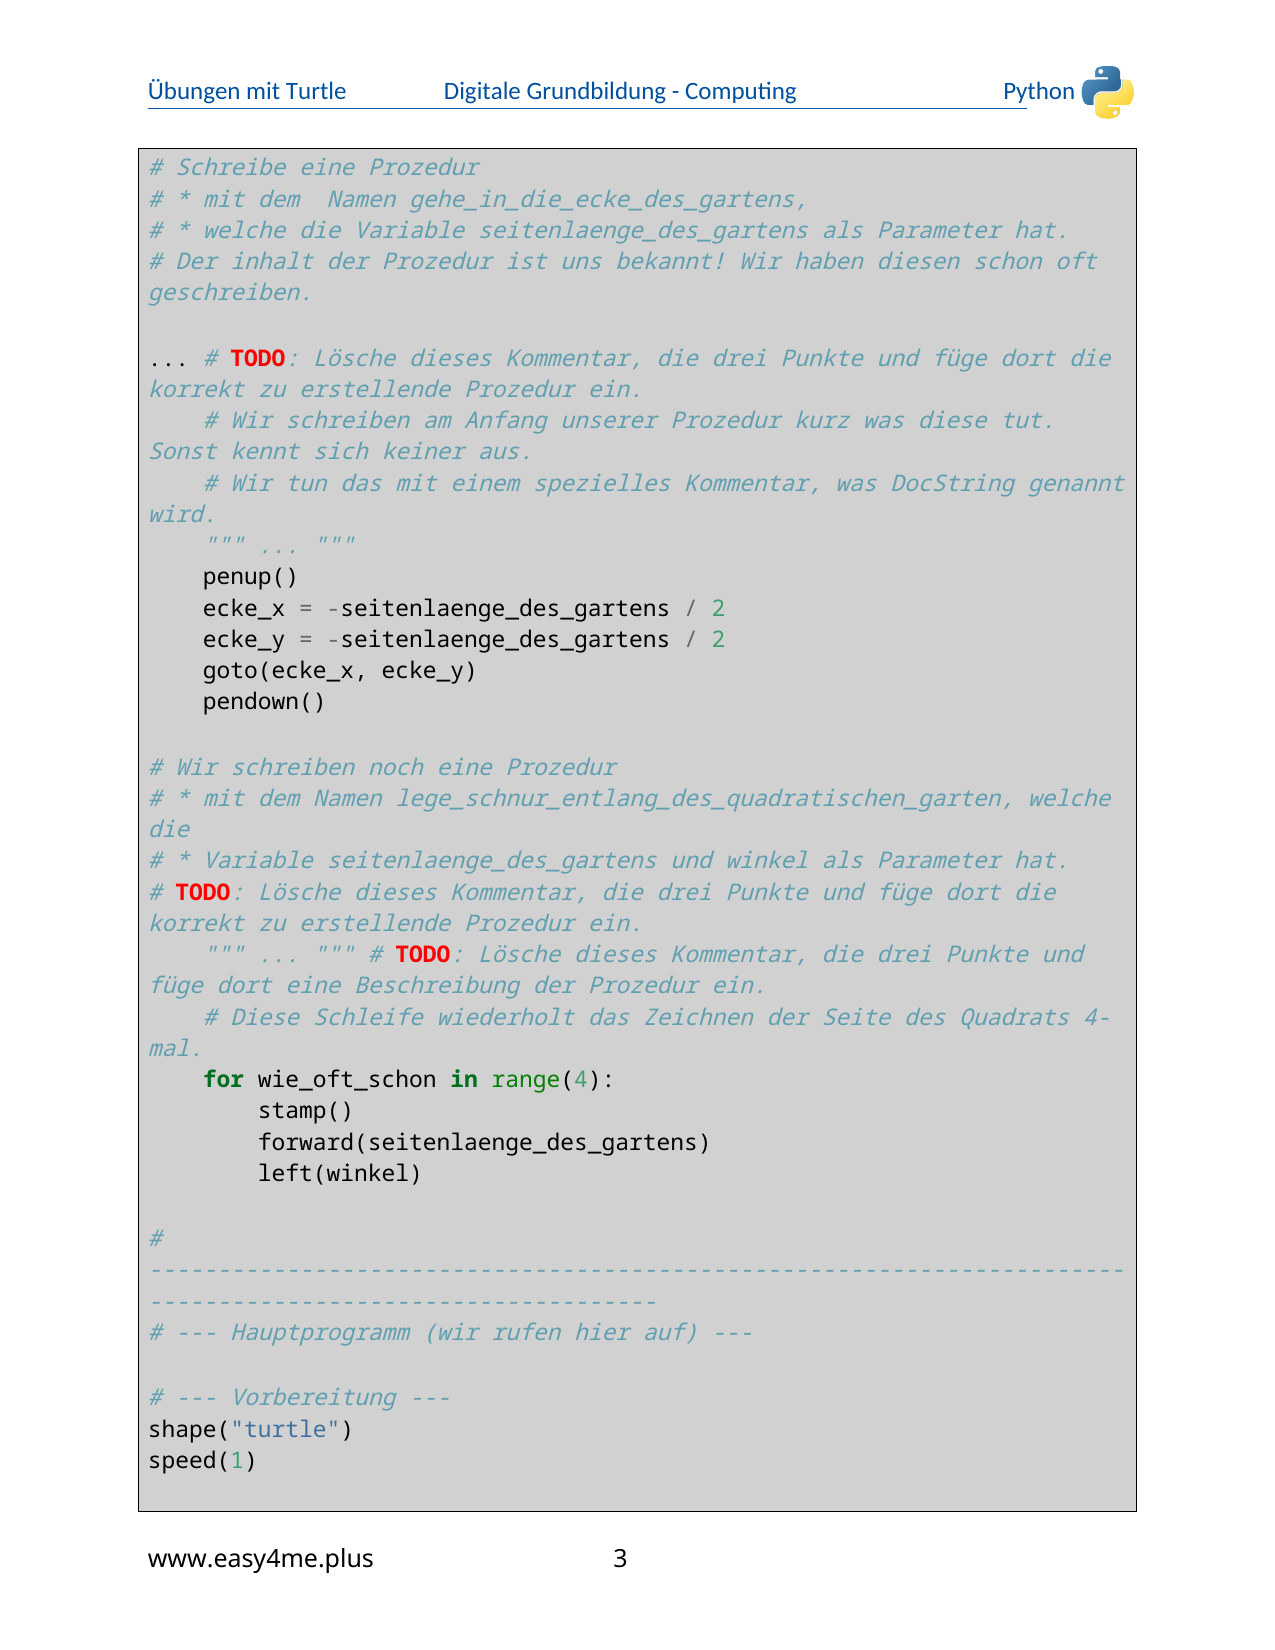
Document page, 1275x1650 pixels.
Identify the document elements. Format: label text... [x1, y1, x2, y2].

picture [1081, 65, 1134, 119]
